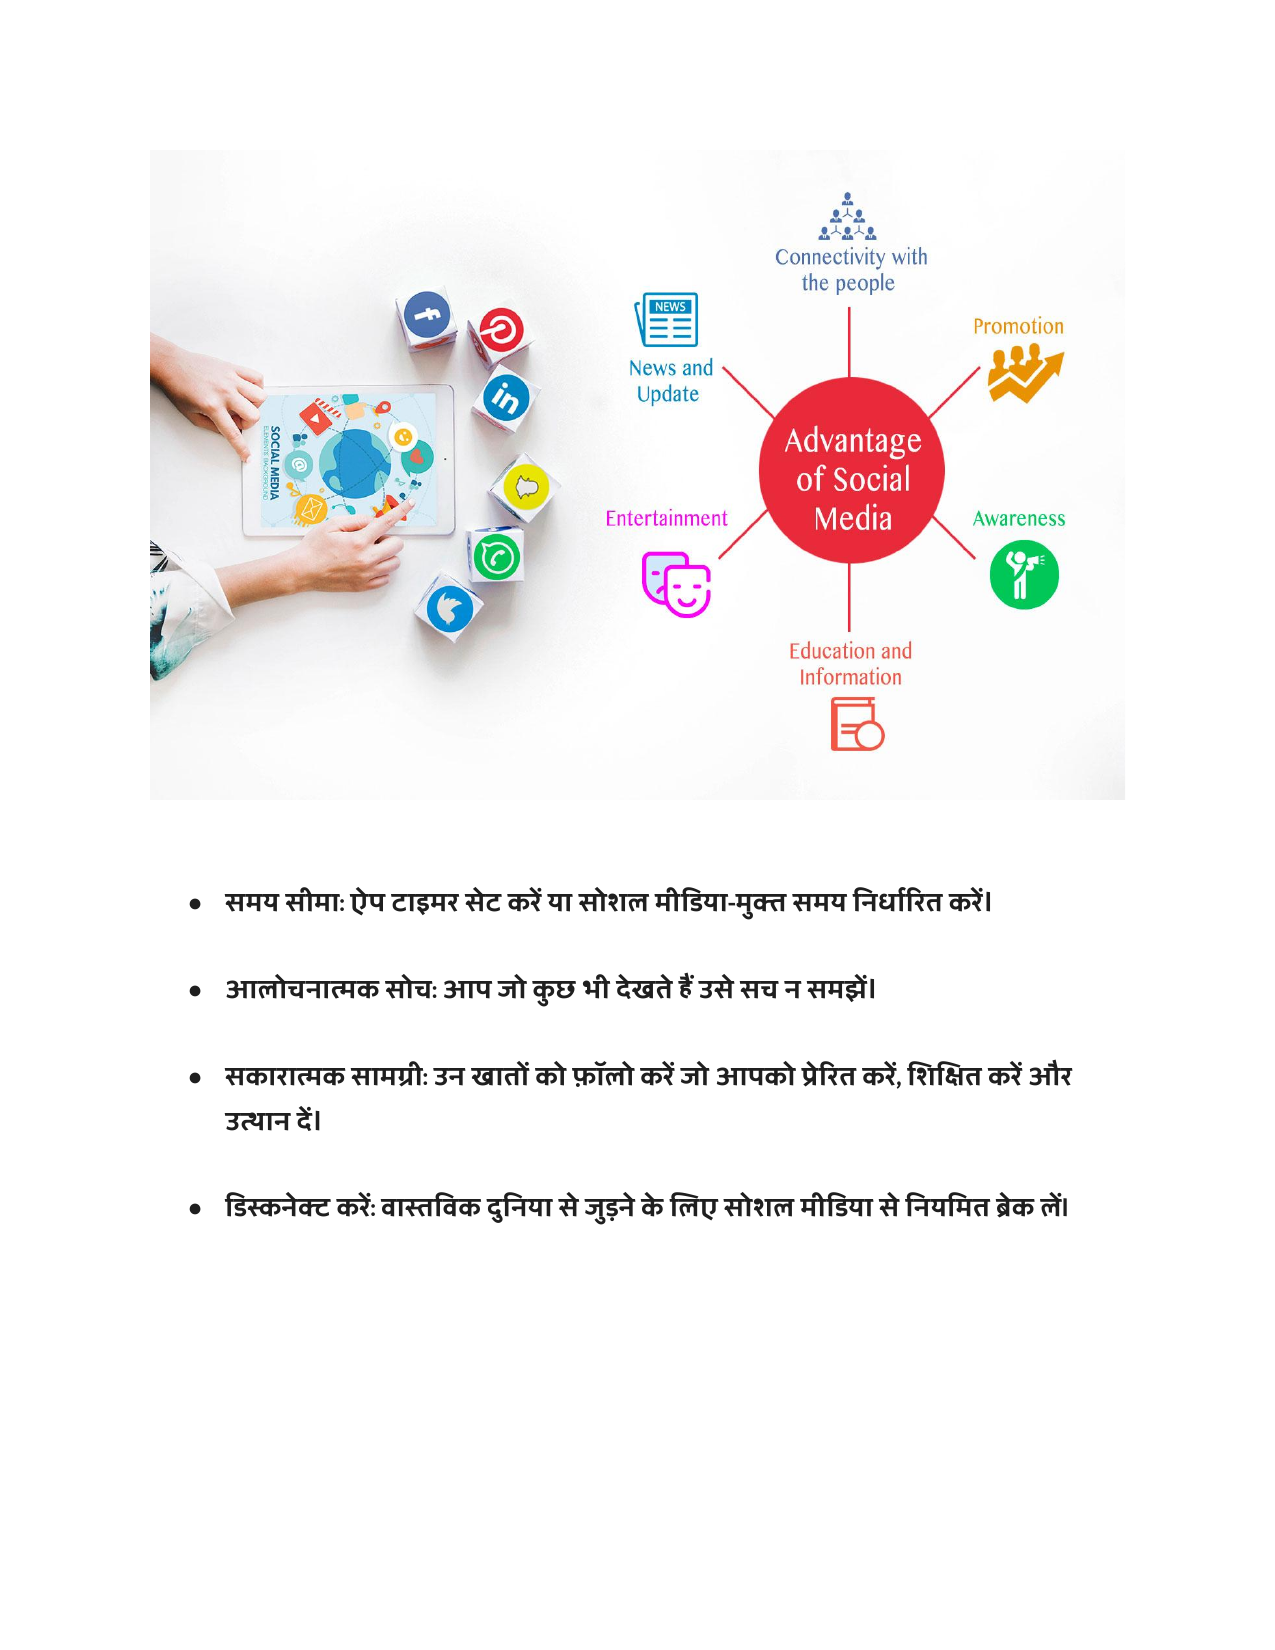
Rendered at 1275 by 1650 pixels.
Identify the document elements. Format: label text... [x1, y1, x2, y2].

list सकारात्मक सामग्री: उन खातों को फ़ॉलो करें जो आपको प्रेरित करें, शिक्षित करें और उत्थान दें। [187, 1052, 1125, 1142]
list आलोचनात्मक सोच: आप जो कुछ भी देखते हैं उसे सच न समझें। [187, 965, 1125, 1011]
picture [150, 150, 1125, 800]
list समय सीमा: ऐप टाइमर सेट करें या सोशल मीडिया-मुक्त समय निर्धारित करें। [187, 879, 1125, 924]
list डिस्कनेक्ट करें: वास्तविक दुनिया से जुड़ने के लिए सोशल मीडिया से नियमित ब्रेक लें| [187, 1184, 1125, 1229]
